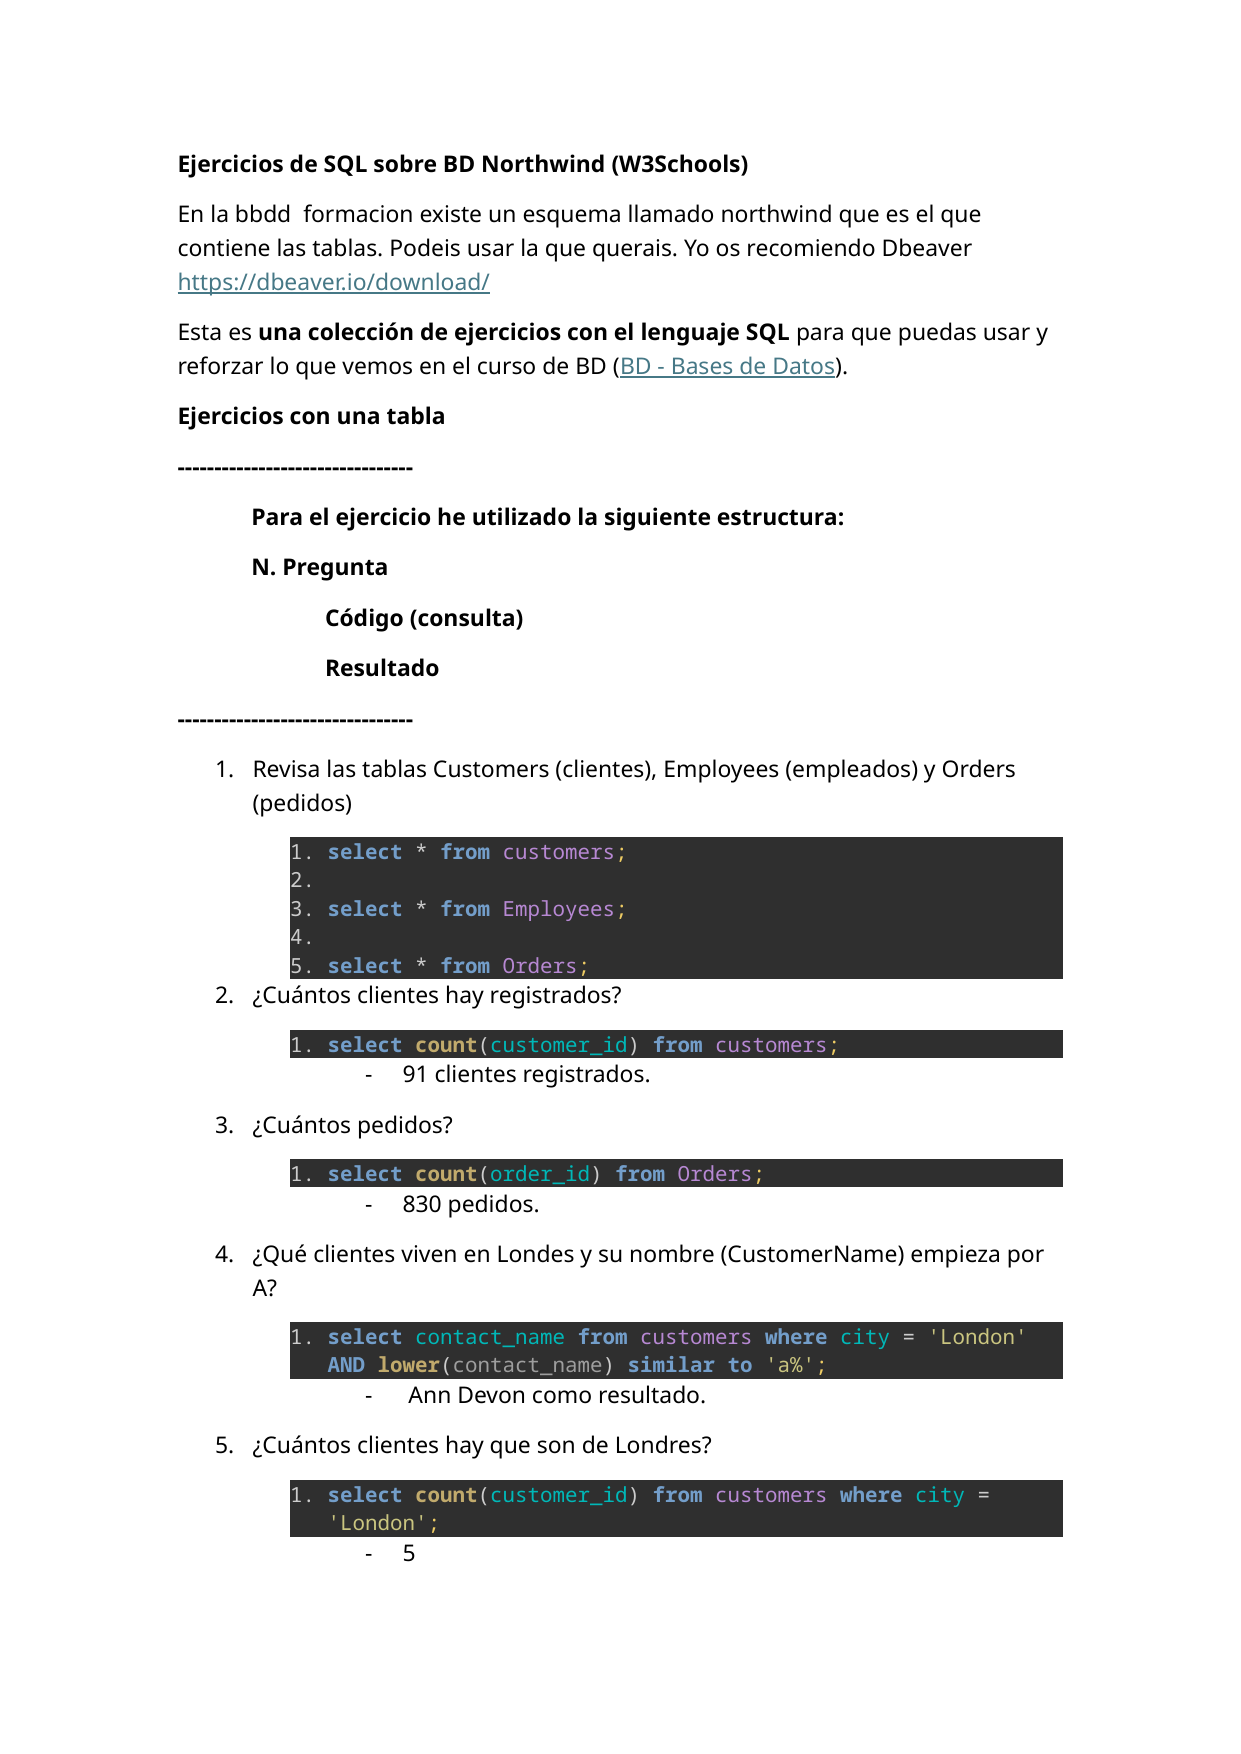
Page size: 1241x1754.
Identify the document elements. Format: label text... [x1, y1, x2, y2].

list select * from Orders; [290, 951, 1063, 979]
list select contact_name from customers where city = 'London' AND lower(contact_name) similar to 'a%'; [290, 1322, 1063, 1379]
list 91 clientes registrados. [365, 1058, 1063, 1089]
text -------------------------------- [177, 451, 1063, 482]
list select * from Employees; [290, 894, 1063, 922]
list select count(customer_id) from customers; [290, 1030, 1063, 1058]
text N. Pregunta [177, 551, 1063, 583]
text Código (consulta) [177, 602, 1063, 633]
list ¿Cuántos pedidos? [215, 1109, 1063, 1140]
text En la bbdd formacion existe un esquema llamado northwind que es el que contiene las tablas. Podeis usar la que querais. Yo os recomiendo Dbeaver https://dbeaver.io/download/ [177, 198, 1063, 297]
list select count(customer_id) from customers where city = 'London'; [290, 1480, 1063, 1537]
list 5 [365, 1537, 1063, 1568]
list Ann Devon como resultado. [365, 1379, 1063, 1410]
list 830 pedidos. [365, 1187, 1063, 1219]
text Resultado [177, 652, 1063, 683]
list ¿Cuántos clientes hay que son de Londres? [215, 1429, 1063, 1461]
list ¿Qué clientes viven en Londes y su nombre (CustomerName) empieza por A? [215, 1238, 1063, 1303]
text Esta es una colección de ejercicios con el lenguaje SQL para que puedas usar y reforzar lo que vemos en el curso de BD (BD - Bases de Datos). [177, 316, 1063, 381]
text -------------------------------- [177, 703, 1063, 734]
list select * from customers; [290, 837, 1063, 866]
list Revisa las tablas Customers (clientes), Employees (empleados) y Orders (pedidos) [215, 753, 1063, 818]
list ¿Cuántos clientes hay registrados? [215, 979, 1063, 1011]
text Ejercicios con una tabla [177, 400, 1063, 431]
list select count(order_id) from Orders; [290, 1159, 1063, 1187]
text Para el ejercicio he utilizado la siguiente estructura: [177, 501, 1063, 532]
text Ejercicios de SQL sobre BD Northwind (W3Schools) [177, 148, 1063, 179]
